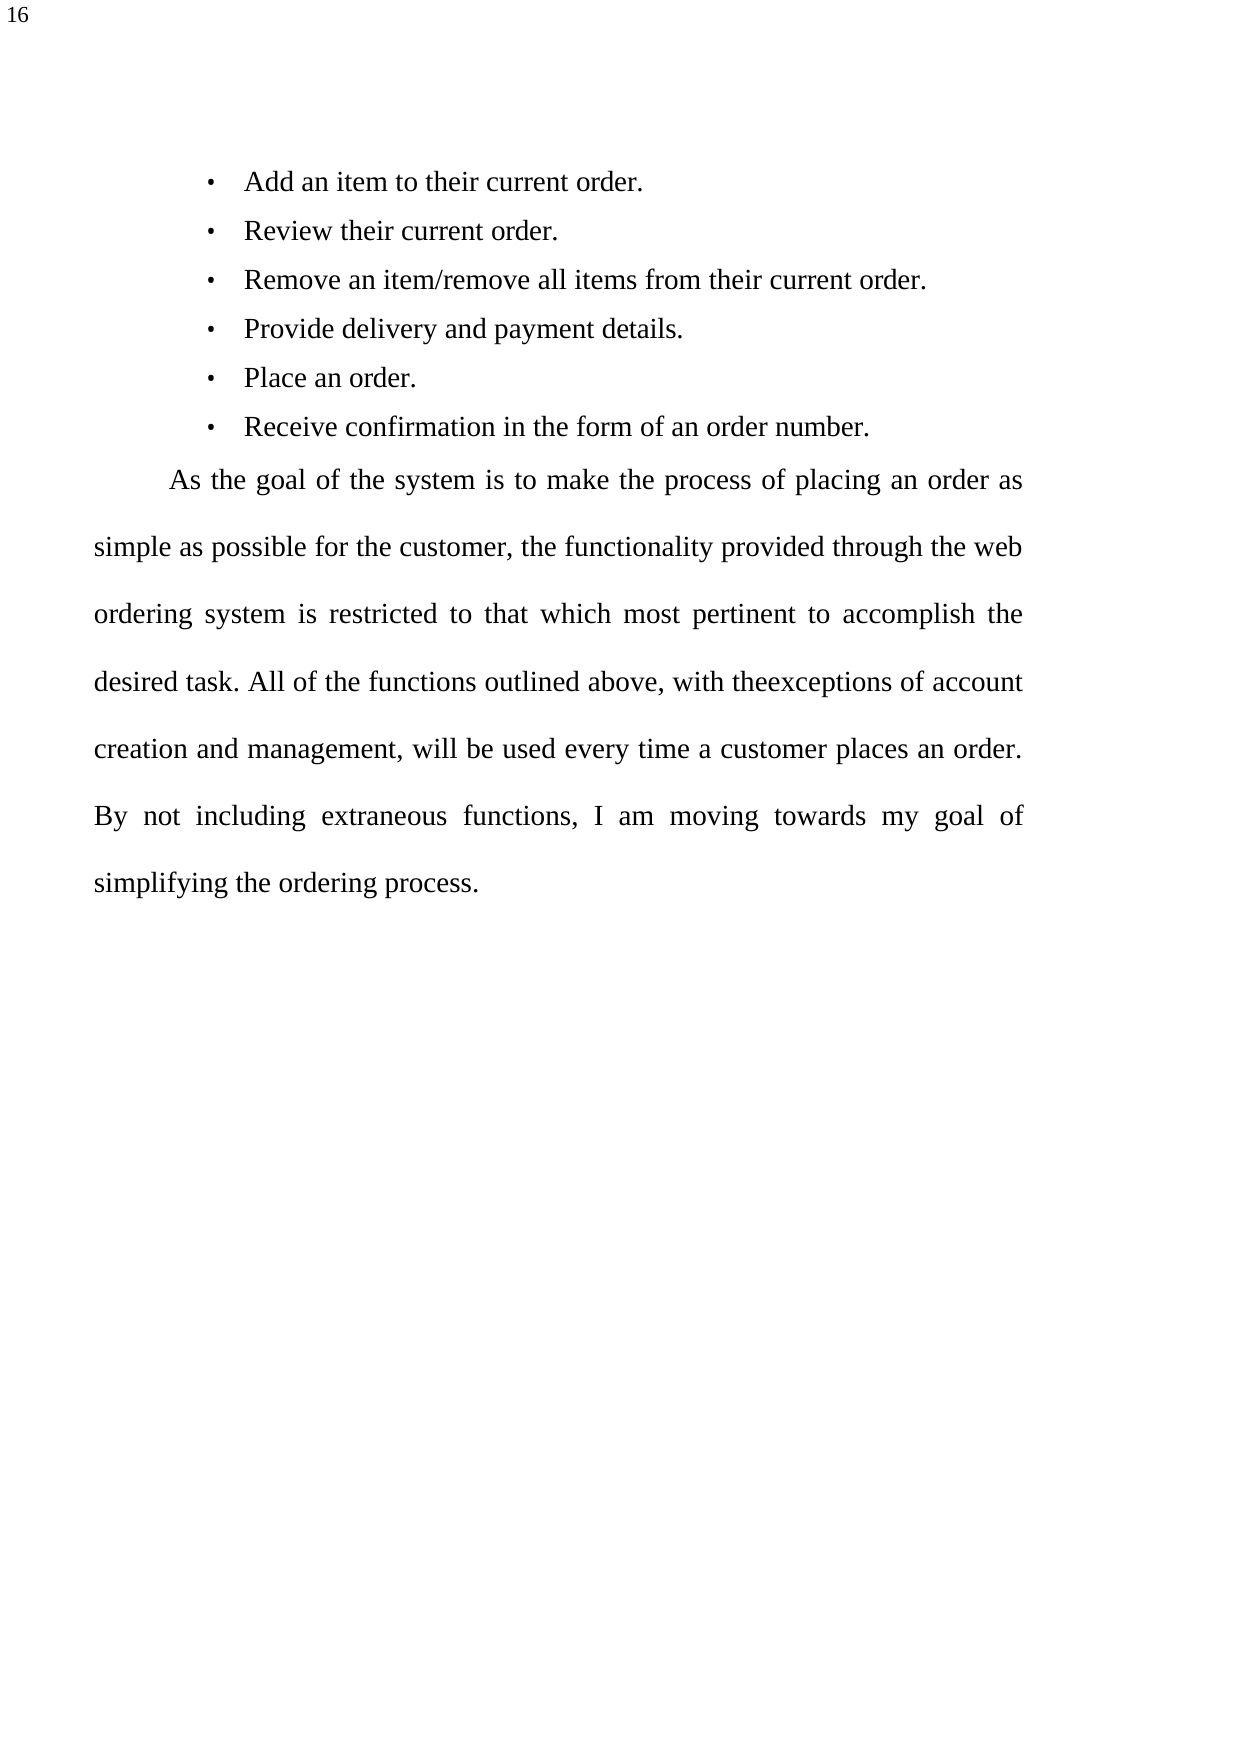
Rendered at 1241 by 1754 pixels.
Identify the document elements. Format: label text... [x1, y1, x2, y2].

list Remove an item/remove all items from their current order. [206, 262, 1211, 297]
list Review their current order. [206, 213, 1211, 248]
text As the goal of the system is to make the process of placing an order as simple as possible for the customer, the functionality provided through the web ordering system is restricted to that which most pertinent to accomplish the desired task. All of the functions outlined above, with theexceptions of account creation and management, will be used every time a customer places an order. By not including extraneous functions, I am moving towards my goal of simplifying the ordering process. [94, 462, 1024, 898]
list Receive confirmation in the form of an order number. [206, 409, 1211, 444]
list Provide delivery and payment details. [206, 311, 1211, 346]
list Add an item to their current order. [206, 164, 1211, 199]
list Place an order. [206, 360, 1211, 395]
